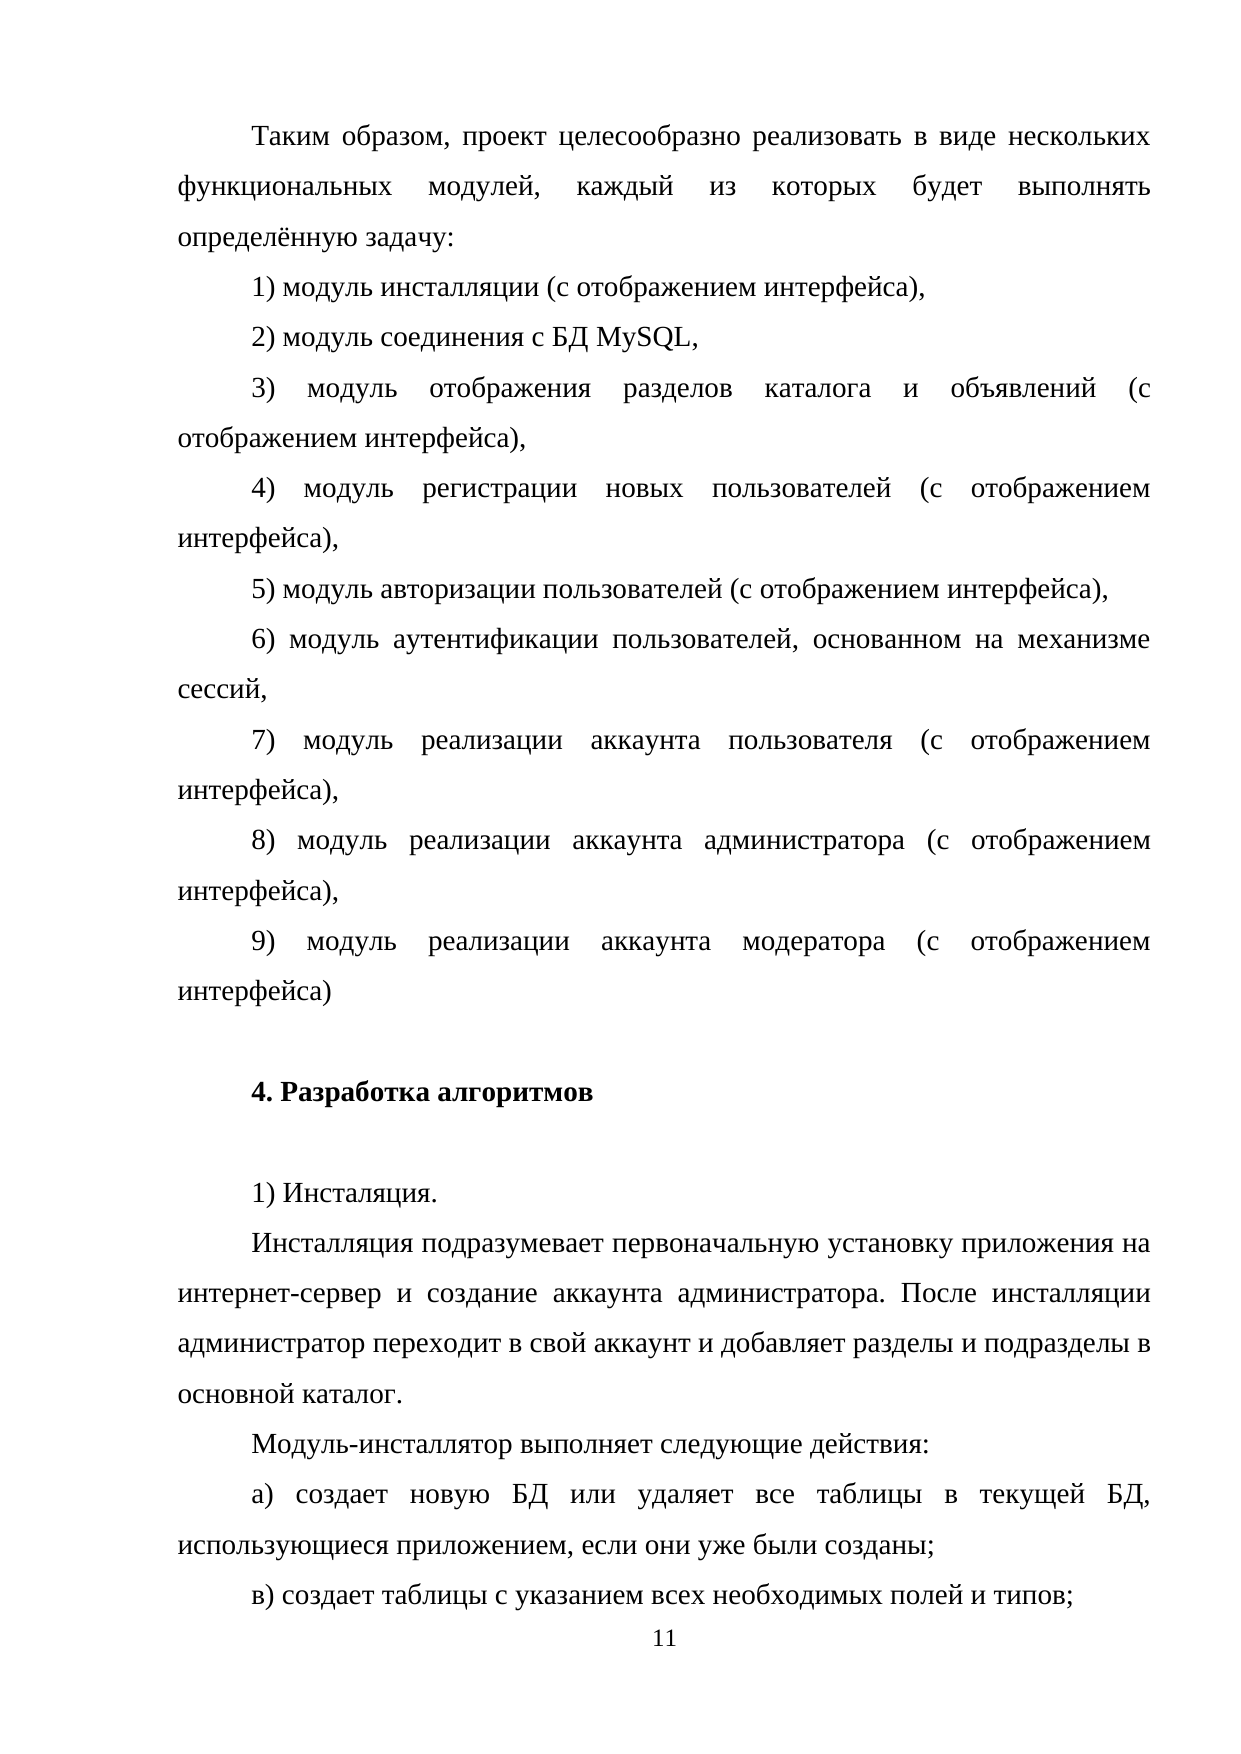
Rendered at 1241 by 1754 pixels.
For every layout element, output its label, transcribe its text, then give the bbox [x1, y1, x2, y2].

text 4. Разработка алгоритмов [177, 1074, 1152, 1108]
text 1) модуль инсталляции (с отображением интерфейса), [177, 269, 1152, 303]
text а) создает новую БД или удаляет все таблицы в текущей БД, использующиеся приложением, если они уже были созданы; [177, 1477, 1152, 1560]
text 1) Инсталяция. [177, 1175, 1152, 1208]
text 6) модуль аутентификации пользователей, основанном на механизме сессий, [177, 621, 1152, 705]
text 7) модуль реализации аккаунта пользователя (с отображением интерфейса), [177, 722, 1152, 806]
text в) создает таблицы с указанием всех необходимых полей и типов; [177, 1577, 1152, 1611]
text 5) модуль авторизации пользователей (с отображением интерфейса), [177, 571, 1152, 604]
text 8) модуль реализации аккаунта администратора (с отображением интерфейса), [177, 822, 1152, 906]
text Модуль-инсталлятор выполняет следующие действия: [177, 1426, 1152, 1460]
text 3) модуль отображения разделов каталога и объявлений (с отображением интерфейса), [177, 370, 1152, 453]
text 9) модуль реализации аккаунта модератора (с отображением интерфейса) [177, 923, 1152, 1007]
text 2) модуль соединения с БД MySQL, [177, 319, 1152, 353]
text 4) модуль регистрации новых пользователей (с отображением интерфейса), [177, 470, 1152, 554]
text Таким образом, проект целесообразно реализовать в виде нескольких функциональных модулей, каждый из которых будет выполнять определённую задачу: [177, 118, 1152, 252]
text Инсталляция подразумевает первоначальную установку приложения на интернет-сервер и создание аккаунта администратора. После инсталляции администратор переходит в свой аккаунт и добавляет разделы и подразделы в основной каталог. [177, 1225, 1152, 1409]
